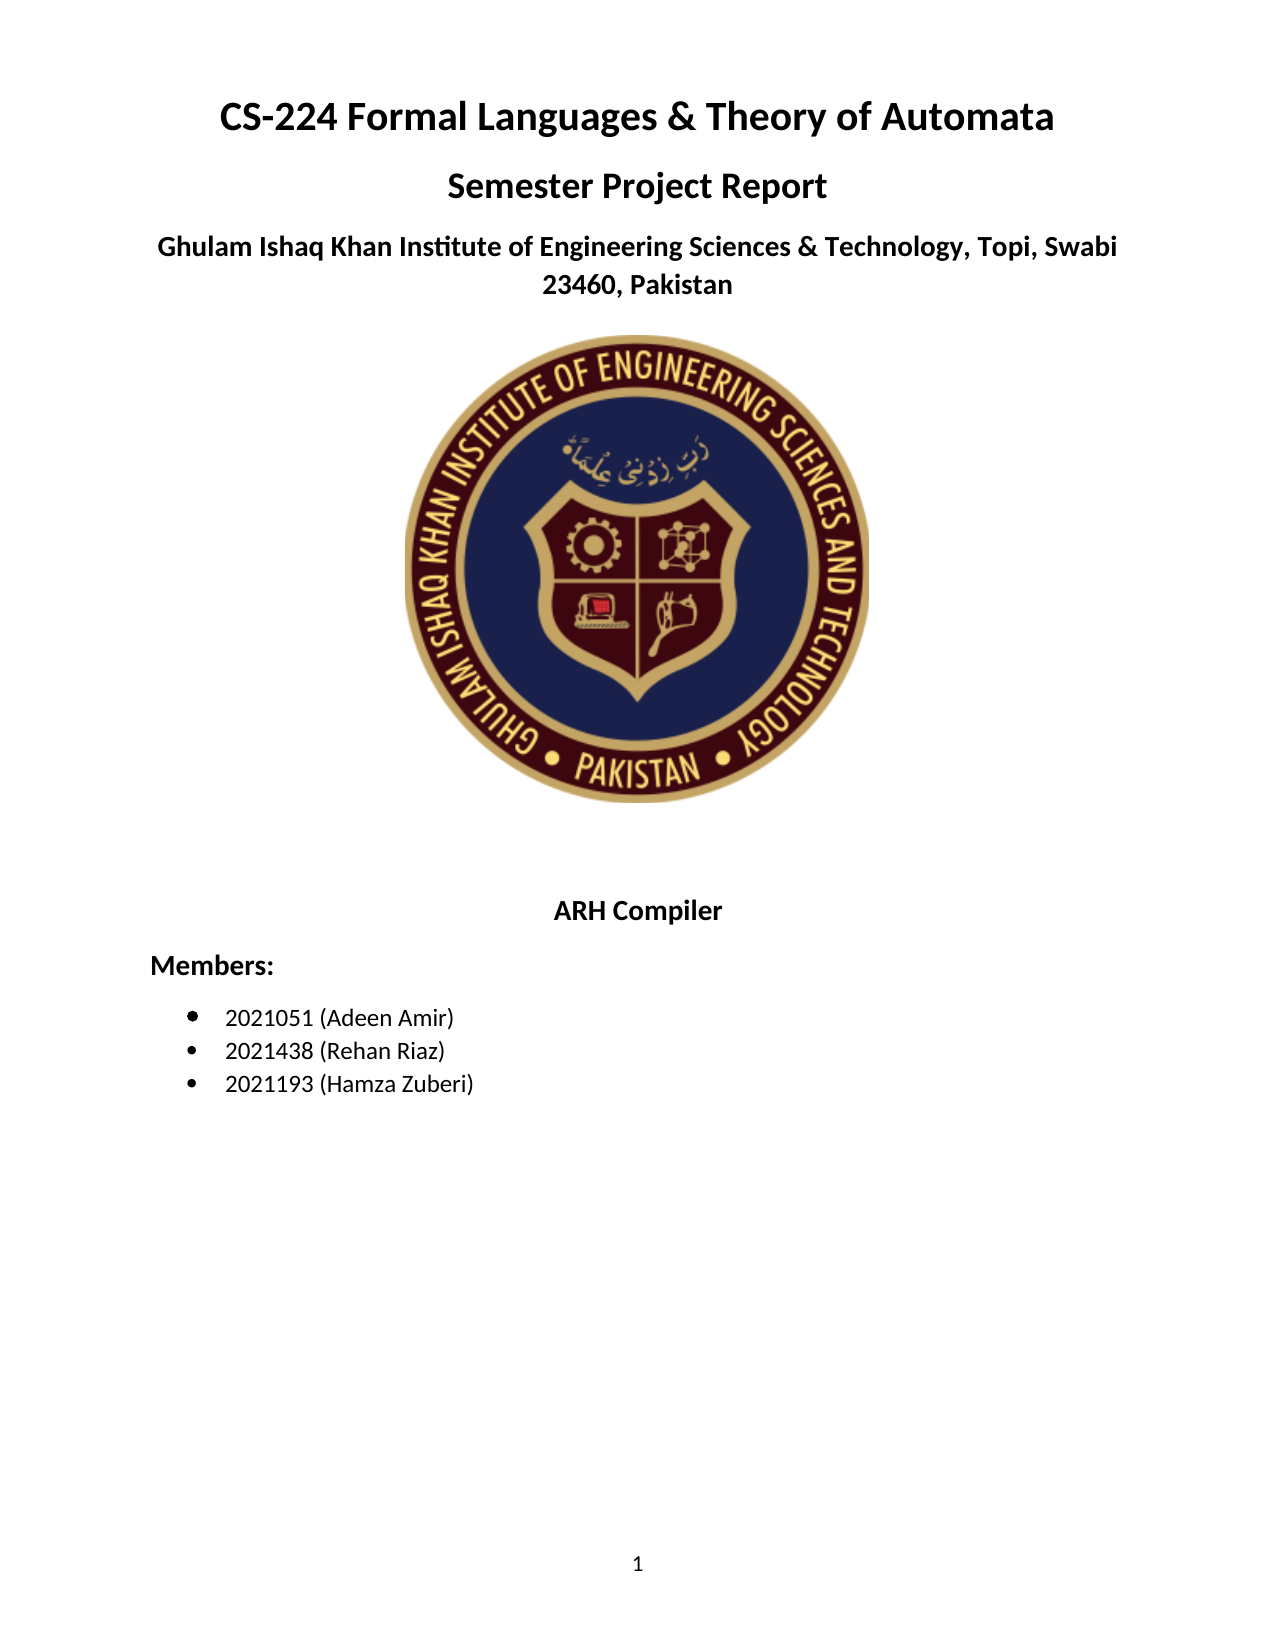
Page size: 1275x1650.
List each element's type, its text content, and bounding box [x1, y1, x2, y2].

text Members: [150, 947, 1125, 983]
list 2021193 (Hamza Zuberi) [187, 1068, 1125, 1099]
list 2021051 (Adeen Amir) [187, 1002, 1125, 1033]
text Semester Project Report [150, 162, 1125, 207]
list 2021438 (Rehan Riaz) [187, 1035, 1125, 1066]
text Ghulam Ishaq Khan Institute of Engineering Sciences & Technology, Topi, Swabi 23460, Pakistan [150, 228, 1125, 302]
text ARH Compiler [150, 892, 1125, 928]
picture [403, 335, 869, 801]
text CS-224 Formal Languages & Theory of Automata [150, 90, 1125, 141]
